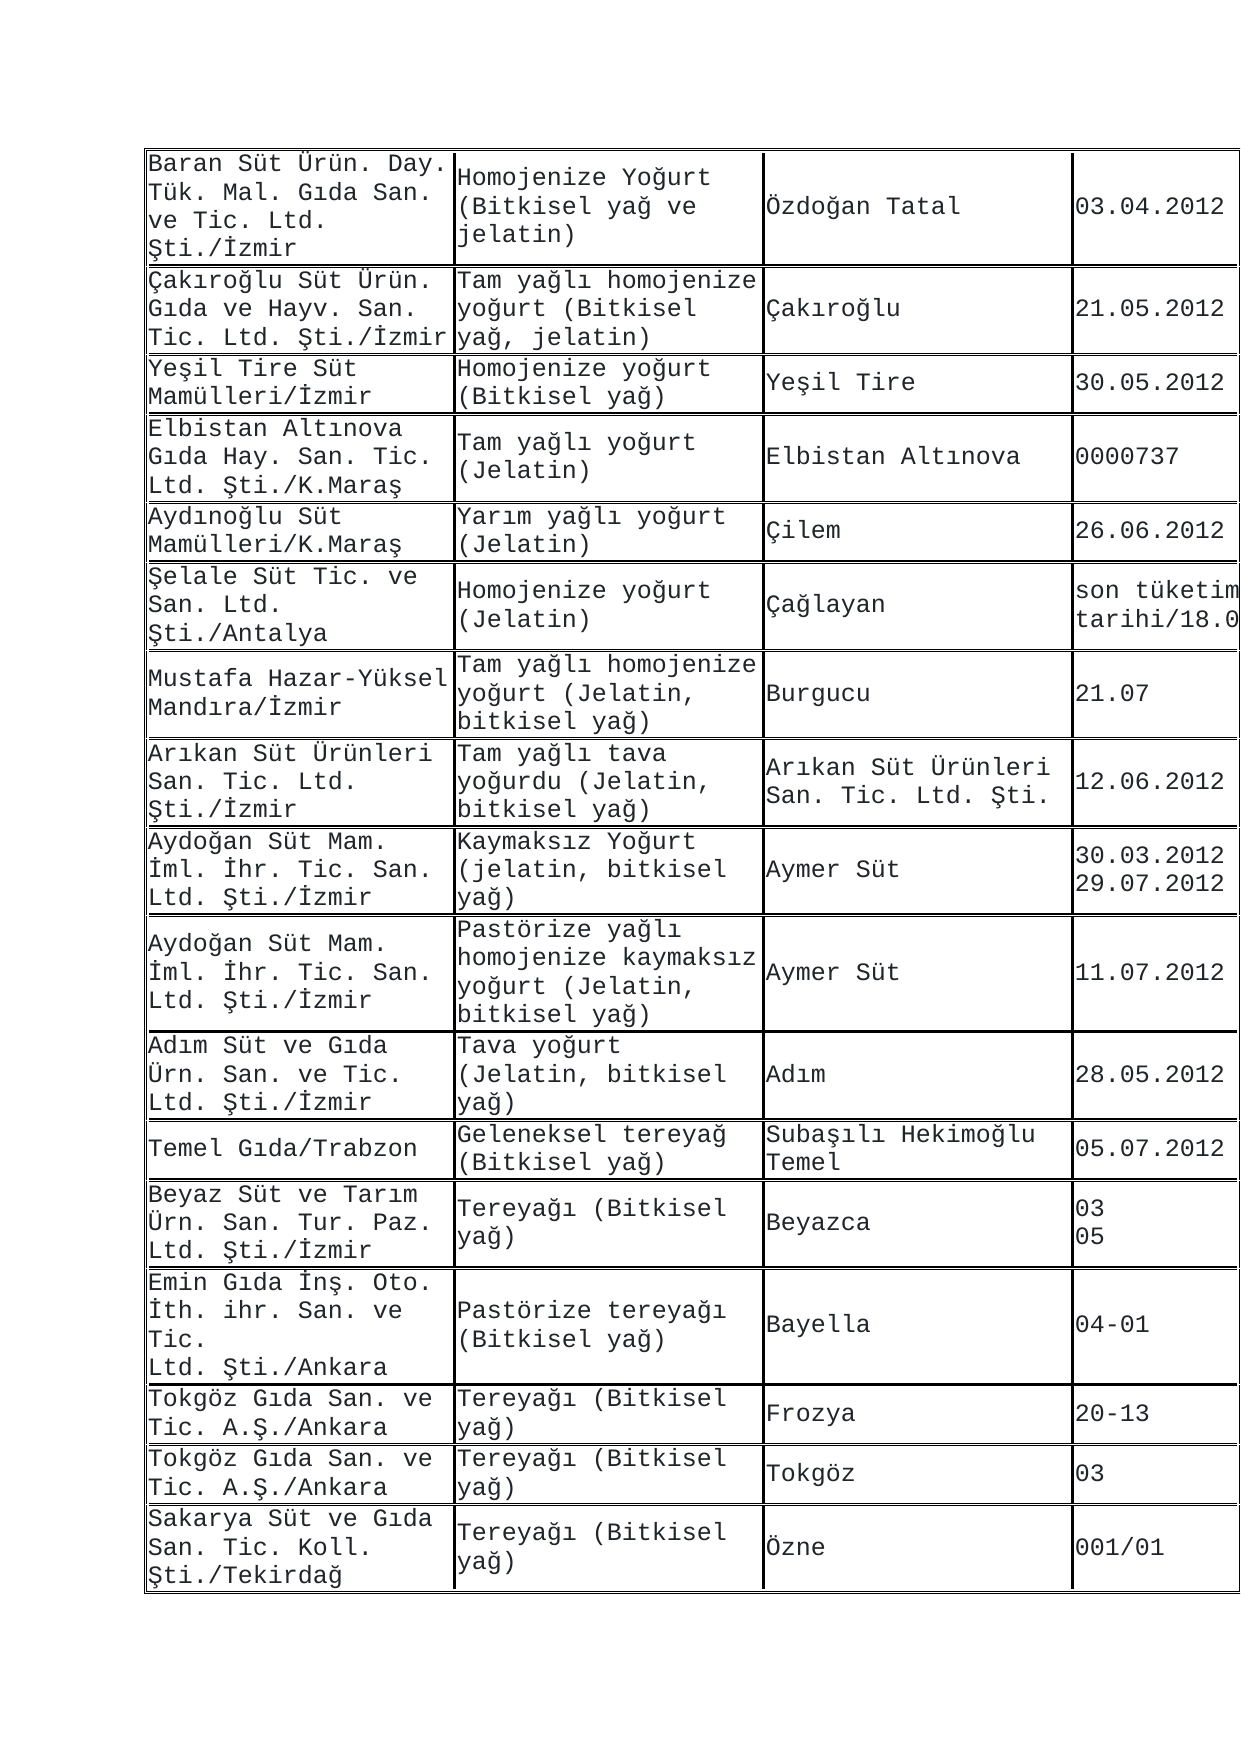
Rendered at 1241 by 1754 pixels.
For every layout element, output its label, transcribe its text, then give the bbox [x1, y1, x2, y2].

table_cell Baran Süt Ürün. Day. Tük. Mal. Gıda San. ve Tic. Ltd. Şti./İzmir [147, 151, 454, 264]
table_cell 0000737 [1074, 412, 1239, 501]
table_cell Yarım yağlı yoğurt (Jelatin) [456, 504, 762, 560]
table_cell 03.04.2012 [1072, 151, 1239, 264]
table_cell Temel Gıda/Trabzon [147, 1118, 453, 1178]
table_cell Çağlayan [765, 564, 1071, 649]
table_cell Beyaz Süt ve Tarım Ürn. San. Tur. Paz. Ltd. Şti./İzmir [147, 1178, 453, 1266]
table_cell Yeşil Tire [765, 356, 1071, 412]
table_cell Tam yağlı homojenize yoğurt (Bitkisel yağ, jelatin) [456, 268, 762, 352]
table_cell 28.05.2012 [1074, 1030, 1239, 1118]
table_cell Homojenize yoğurt (Bitkisel yağ) [456, 356, 762, 412]
table_cell 30.05.2012 [1074, 353, 1239, 412]
table_cell Tokgöz [765, 1446, 1071, 1503]
table_cell Adım [765, 1033, 1071, 1118]
table_cell Aydoğan Süt Mam. İml. İhr. Tic. San. Ltd. Şti./İzmir [147, 913, 453, 1030]
table_cell Tereyağı (Bitkisel yağ) [456, 1182, 762, 1266]
table_cell Özne [763, 1506, 1072, 1591]
table_cell Bayella [765, 1270, 1071, 1383]
table_cell 30.03.2012 29.07.2012 [1074, 825, 1239, 913]
table_cell Tam yağlı yoğurt (Jelatin) [456, 416, 762, 501]
table_cell Pastörize yağlı homojenize kaymaksız yoğurt (Jelatin, bitkisel yağ) [456, 917, 762, 1030]
table_cell Beyazca [765, 1182, 1071, 1266]
table_cell Mustafa Hazar-Yüksel Mandıra/İzmir [145, 649, 454, 737]
table_cell Çilem [765, 504, 1071, 560]
table_cell son tüketim tarihi/18.04.2012 [1074, 560, 1239, 649]
table_cell Çakıroğlu [765, 268, 1071, 352]
table_cell Tam yağlı homojenize yoğurt (Jelatin, bitkisel yağ) [456, 652, 762, 737]
table_cell Yeşil Tire Süt Mamülleri/İzmir [147, 353, 453, 412]
table_cell Kaymaksız Yoğurt (jelatin, bitkisel yağ) [456, 829, 762, 913]
table_cell Özdoğan Tatal [763, 151, 1072, 264]
table_cell Sakarya Süt ve Gıda San. Tic. Koll. Şti./Tekirdağ [145, 1503, 454, 1591]
table_cell Tokgöz Gıda San. ve Tic. A.Ş./Ankara [145, 1383, 453, 1443]
table_cell Pastörize tereyağı (Bitkisel yağ) [456, 1270, 762, 1383]
table_cell 20-13 [1074, 1383, 1240, 1443]
table_cell Tereyağı (Bitkisel yağ) [456, 1446, 762, 1503]
table_cell Arıkan Süt Ürünleri San. Tic. Ltd. Şti./İzmir [145, 737, 454, 825]
table_cell 26.06.2012 [1072, 501, 1240, 560]
table_cell Aymer Süt [765, 917, 1071, 1030]
table_cell 21.07 [1072, 649, 1240, 737]
table_cell Aydoğan Süt Mam. İml. İhr. Tic. San. Ltd. Şti./İzmir [147, 825, 453, 913]
table_cell Homojenize yoğurt (Jelatin) [456, 564, 762, 649]
table_cell Adım Süt ve Gıda Ürn. San. ve Tic. Ltd. Şti./İzmir [147, 1030, 453, 1118]
table_cell Tereyağı (Bitkisel yağ) [456, 1386, 762, 1443]
table_cell Çakıroğlu Süt Ürün. Gıda ve Hayv. San. Tic. Ltd. Şti./İzmir [147, 264, 453, 352]
table_cell 21.05.2012 [1074, 264, 1239, 352]
table_cell Tava yoğurt (Jelatin, bitkisel yağ) [456, 1033, 762, 1118]
table_cell Homojenize Yoğurt (Bitkisel yağ ve jelatin) [454, 151, 763, 264]
table_cell Elbistan Altınova Gıda Hay. San. Tic. Ltd. Şti./K.Maraş [147, 412, 453, 501]
table_cell Aymer Süt [765, 829, 1071, 913]
table_cell 001/01 [1072, 1503, 1240, 1591]
table_cell Arıkan Süt Ürünleri San. Tic. Ltd. Şti. [765, 740, 1071, 825]
table_cell 04-01 [1074, 1266, 1239, 1383]
table_cell 12.06.2012 [1072, 737, 1240, 825]
table_cell Burgucu [765, 652, 1071, 737]
table_cell Şelale Süt Tic. ve San. Ltd. Şti./Antalya [147, 560, 453, 649]
table_cell 05.07.2012 [1074, 1118, 1239, 1178]
table_cell Subaşılı Hekimoğlu Temel [765, 1122, 1071, 1178]
table_cell Aydınoğlu Süt Mamülleri/K.Maraş [145, 501, 454, 560]
table_cell Geleneksel tereyağ (Bitkisel yağ) [456, 1122, 762, 1178]
table_cell Tereyağı (Bitkisel yağ) [454, 1506, 763, 1591]
table_cell Tokgöz Gıda San. ve Tic. A.Ş./Ankara [145, 1443, 454, 1503]
table_cell Frozya [765, 1386, 1071, 1443]
table_cell 03 05 [1074, 1178, 1239, 1266]
table_cell Emin Gıda İnş. Oto. İth. ihr. San. ve Tic. Ltd. Şti./Ankara [147, 1266, 453, 1383]
table_cell Elbistan Altınova [765, 416, 1071, 501]
table_cell 11.07.2012 [1074, 913, 1239, 1030]
table_cell 03 [1072, 1443, 1240, 1503]
table_cell Tam yağlı tava yoğurdu (Jelatin, bitkisel yağ) [456, 740, 762, 825]
